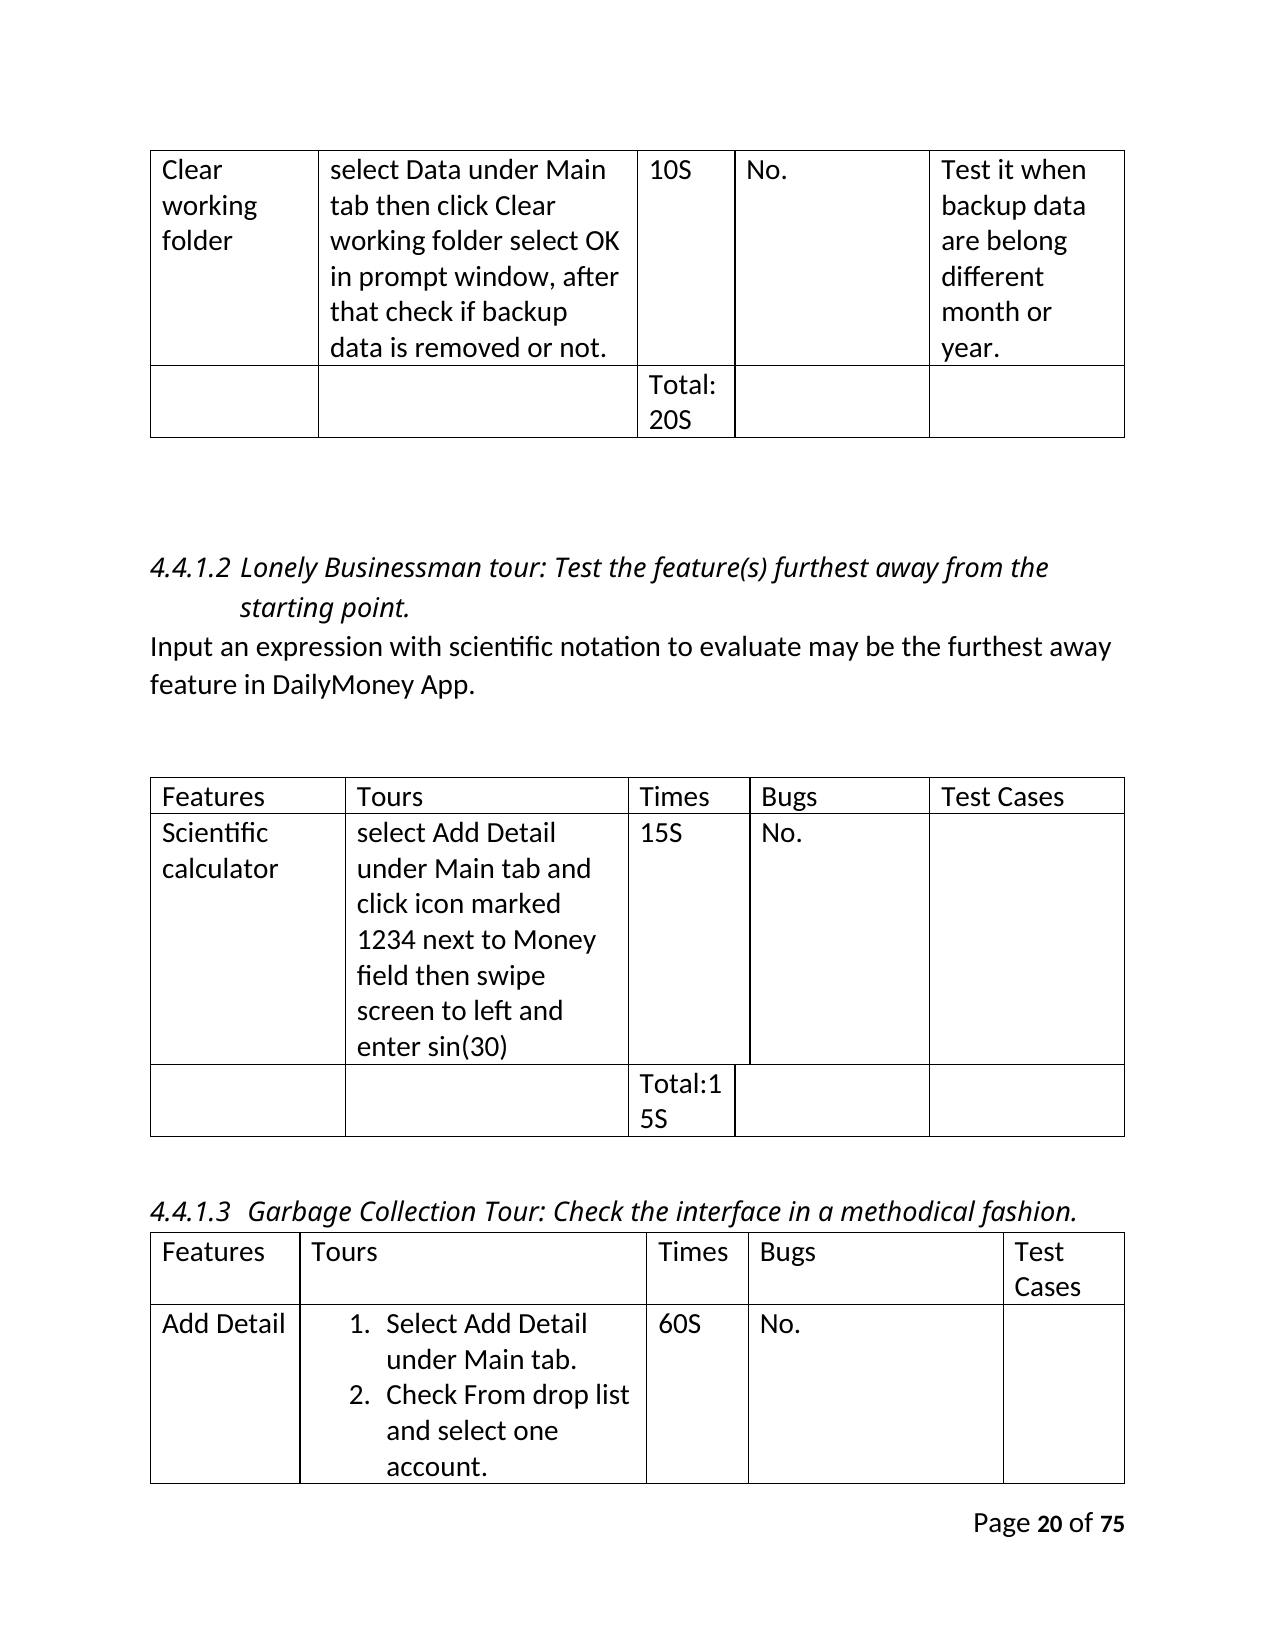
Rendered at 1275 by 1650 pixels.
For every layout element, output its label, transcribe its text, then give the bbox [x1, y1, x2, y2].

table_cell Scientific calculator [151, 814, 345, 1064]
table_header Times [647, 1233, 748, 1304]
table_cell [930, 814, 1124, 1064]
table_header Test Cases [1004, 1233, 1124, 1304]
table_header Bugs [749, 1233, 1003, 1304]
table_cell Total:15S [629, 1065, 734, 1136]
table_header Tours [301, 1233, 646, 1304]
table_header Times [629, 778, 749, 813]
table_cell select Add Detail under Main tab and click icon marked 1234 next to Money field then swipe screen to left and enter sin(30) [346, 814, 628, 1064]
table_cell Total:20S [638, 366, 734, 437]
table_cell [151, 1065, 345, 1136]
text Input an expression with scientific notation to evaluate may be the furthest away feature in DailyMoney App. [150, 628, 1125, 702]
table_cell [736, 366, 929, 437]
table_cell [319, 366, 637, 437]
table_cell [736, 1065, 929, 1136]
table_header Tours [346, 778, 628, 813]
table_cell [151, 366, 318, 437]
subtitle Garbage Collection Tour: Check the interface in a methodical fashion. [150, 1192, 1125, 1229]
table_header Features [151, 1233, 299, 1304]
table_header Test Cases [930, 778, 1124, 813]
table_cell [1004, 1305, 1124, 1483]
table_cell [930, 366, 1124, 437]
table_cell 10S [638, 151, 734, 365]
table_cell 60S [647, 1305, 748, 1483]
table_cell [301, 1305, 646, 1483]
subtitle Lonely Businessman tour: Test the feature(s) furthest away from the starting point. [150, 548, 1125, 625]
table_header Bugs [751, 778, 929, 813]
table_header Features [151, 778, 345, 813]
table_cell Add Detail [151, 1305, 299, 1483]
table_cell Clear working folder [151, 151, 318, 365]
table_cell No. [749, 1305, 1003, 1483]
table_cell [346, 1065, 628, 1136]
table_cell No. [736, 151, 929, 365]
table_cell select Data under Main tab then click Clear working folder select OK in prompt window, after that check if backup data is removed or not. [319, 151, 637, 365]
table_cell Test it when backup data are belong different month or year. [930, 151, 1124, 365]
table_cell [930, 1065, 1124, 1136]
table_cell No. [751, 814, 929, 1064]
table_cell 15S [629, 814, 749, 1064]
